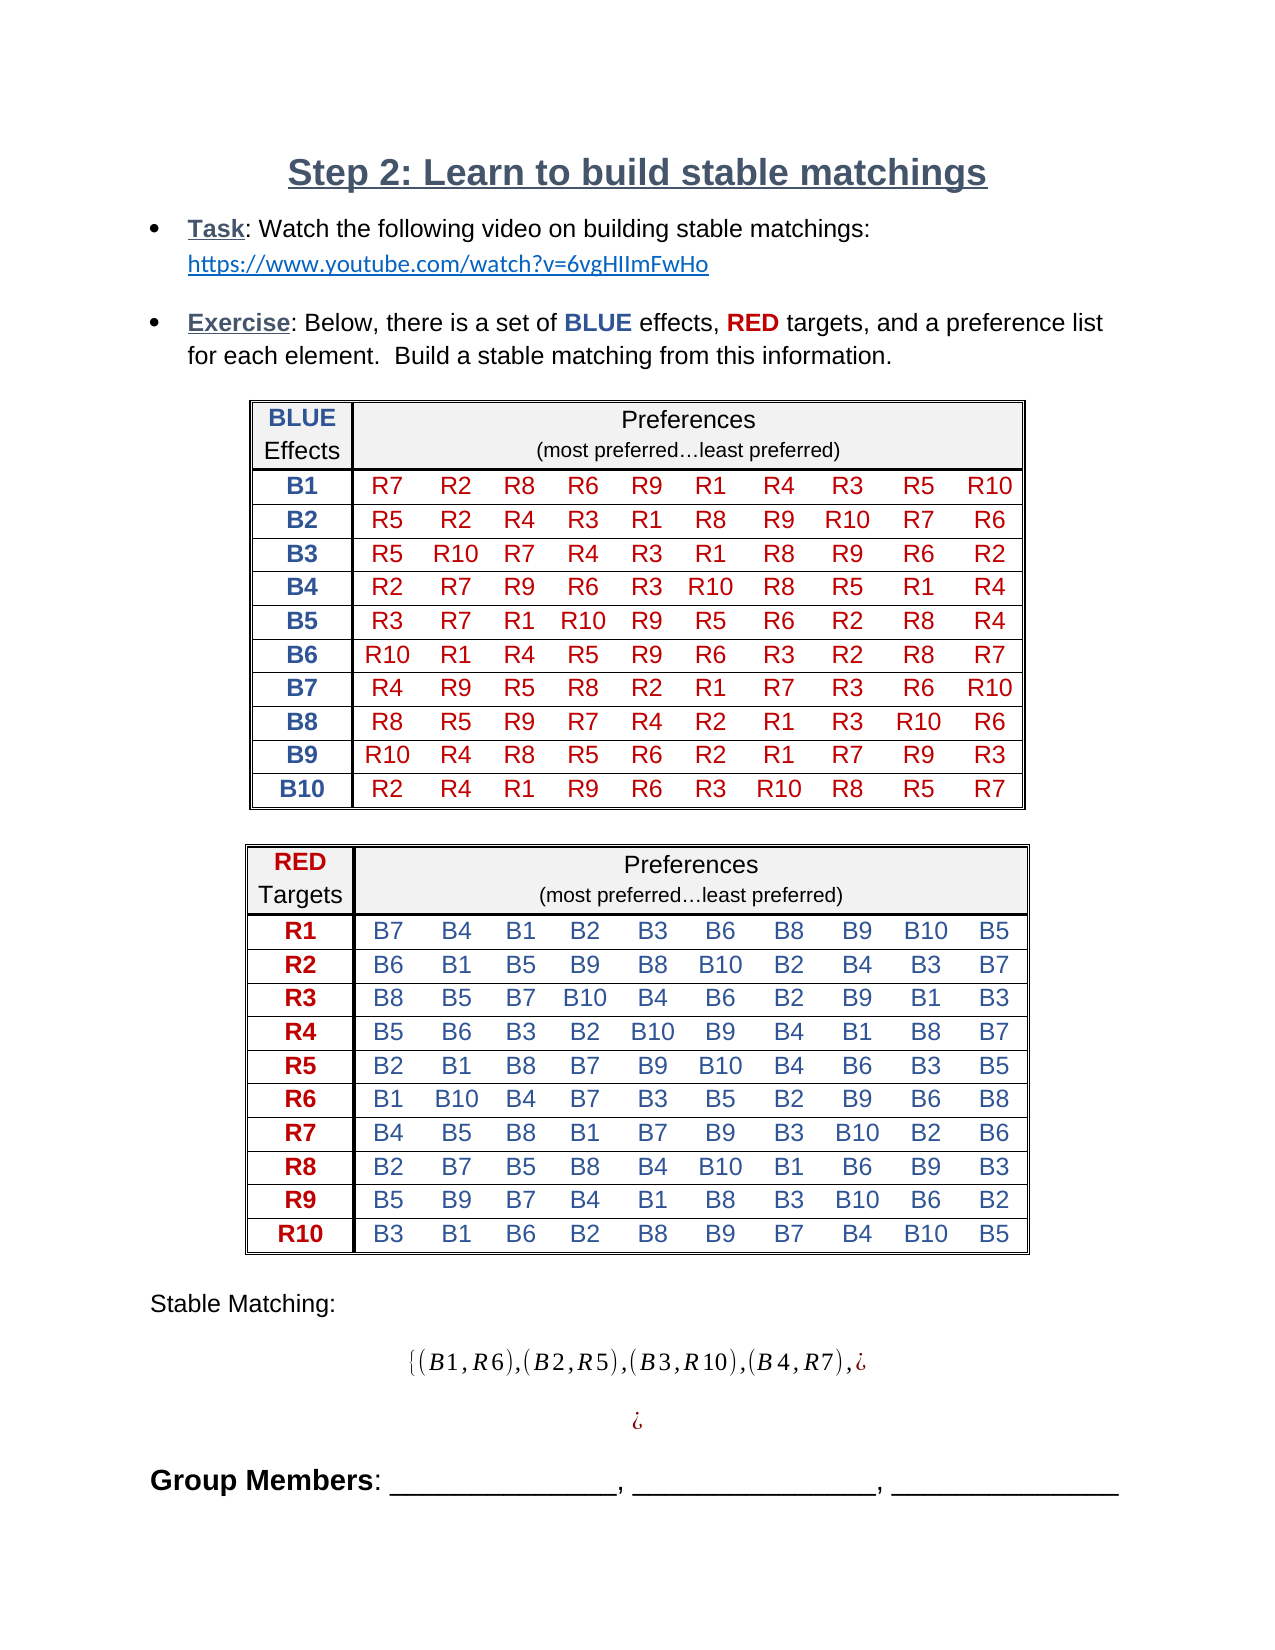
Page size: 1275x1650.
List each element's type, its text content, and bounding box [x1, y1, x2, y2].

table_cell R5 [676, 606, 745, 638]
table_cell B2 [755, 950, 823, 982]
table_cell R2 [617, 673, 676, 706]
table_cell R8 [354, 707, 421, 739]
table_cell R6 [549, 471, 617, 504]
table_cell R9 [617, 606, 676, 638]
table_cell B8 [891, 1017, 960, 1050]
table_cell B3 [619, 916, 686, 949]
list Exercise: Below, there is a set of BLUE effects, RED targets, and a preference list for each element. Build a stable matching from this information. [150, 308, 1125, 370]
table_cell B8 [686, 1185, 754, 1218]
table_cell B6 [891, 1185, 960, 1218]
table_cell R1 [745, 707, 813, 739]
table_cell R1 [248, 916, 352, 949]
table_cell B4 [551, 1185, 619, 1218]
table_cell R7 [490, 539, 549, 571]
table_cell R9 [549, 774, 617, 807]
table_cell B8 [491, 1118, 551, 1151]
table_cell B10 [823, 1118, 891, 1151]
table_cell R6 [882, 673, 956, 706]
table_cell R2 [813, 640, 882, 672]
table_cell B3 [755, 1118, 823, 1151]
table_cell B2 [551, 1219, 619, 1252]
table_cell B9 [891, 1152, 960, 1184]
table_cell B10 [891, 916, 960, 949]
table_cell R2 [676, 707, 745, 739]
table_cell B10 [253, 774, 351, 807]
table_cell B9 [823, 1084, 891, 1117]
table_cell R8 [549, 673, 617, 706]
table_cell B5 [356, 1185, 422, 1218]
table_cell B1 [422, 950, 491, 982]
table_cell B9 [253, 741, 351, 773]
table_cell R9 [490, 707, 549, 739]
table_cell R8 [745, 572, 813, 605]
table_cell B7 [551, 1084, 619, 1117]
table_cell B4 [253, 572, 351, 605]
table_cell B8 [619, 950, 686, 982]
table_cell R10 [956, 673, 1022, 706]
table_cell B2 [551, 916, 619, 949]
table_cell B10 [551, 984, 619, 1016]
table_cell R3 [813, 471, 882, 504]
table_cell B5 [686, 1084, 754, 1117]
table_cell B4 [755, 1051, 823, 1083]
table_cell B4 [619, 984, 686, 1016]
table_cell R8 [490, 741, 549, 773]
table_cell R9 [421, 673, 490, 706]
table_cell B9 [686, 1017, 754, 1050]
table_cell R10 [882, 707, 956, 739]
table_cell R9 [745, 505, 813, 538]
table_cell B6 [823, 1152, 891, 1184]
table_cell R1 [676, 673, 745, 706]
table_cell R7 [421, 606, 490, 638]
table_cell B7 [491, 984, 551, 1016]
table_cell B1 [491, 916, 551, 949]
table_cell R1 [490, 774, 549, 807]
table_cell B9 [823, 984, 891, 1016]
table_cell R4 [956, 572, 1022, 605]
table_cell R4 [248, 1017, 352, 1050]
table_cell R3 [617, 572, 676, 605]
table_cell B3 [253, 539, 351, 571]
table_cell R10 [248, 1219, 352, 1252]
table_cell B5 [960, 1219, 1027, 1252]
table_cell R5 [354, 539, 421, 571]
table_cell R3 [745, 640, 813, 672]
table_cell R4 [956, 606, 1022, 638]
table_cell B6 [960, 1118, 1027, 1151]
table_cell R4 [490, 640, 549, 672]
table_cell R9 [490, 572, 549, 605]
table_cell B2 [891, 1118, 960, 1151]
table_cell B10 [891, 1219, 960, 1252]
table_cell R4 [354, 673, 421, 706]
table_cell R1 [745, 741, 813, 773]
table_cell R2 [676, 741, 745, 773]
table_cell R7 [882, 505, 956, 538]
table_cell B7 [551, 1051, 619, 1083]
table_cell R2 [248, 950, 352, 982]
table_cell R9 [617, 640, 676, 672]
table_cell B8 [253, 707, 351, 739]
table_cell R10 [421, 539, 490, 571]
table_cell R2 [354, 572, 421, 605]
table_cell B10 [686, 1152, 754, 1184]
table_cell B7 [755, 1219, 823, 1252]
table_cell B2 [755, 984, 823, 1016]
table_cell R7 [421, 572, 490, 605]
table_cell R7 [354, 471, 421, 504]
table_cell R8 [490, 471, 549, 504]
table_header Preferences (most preferred…least preferred) [354, 403, 1022, 468]
table_cell B10 [686, 950, 754, 982]
table_cell R9 [617, 471, 676, 504]
table_cell B1 [356, 1084, 422, 1117]
table_cell R8 [882, 640, 956, 672]
table_cell B4 [619, 1152, 686, 1184]
table_cell R4 [421, 774, 490, 807]
table_cell R10 [956, 471, 1022, 504]
table_cell R4 [490, 505, 549, 538]
table_cell B7 [619, 1118, 686, 1151]
table_cell B6 [491, 1219, 551, 1252]
table_cell R3 [813, 673, 882, 706]
table_header BLUE Effects [253, 403, 351, 468]
table_cell R7 [813, 741, 882, 773]
table_cell B3 [755, 1185, 823, 1218]
table_cell R7 [248, 1118, 352, 1151]
table_cell R10 [676, 572, 745, 605]
table_cell B6 [356, 950, 422, 982]
table_cell B2 [356, 1152, 422, 1184]
table_cell B1 [619, 1185, 686, 1218]
table_cell R6 [617, 741, 676, 773]
table_header RED Targets [248, 848, 352, 913]
table_cell B7 [491, 1185, 551, 1218]
table_cell R5 [549, 741, 617, 773]
table_cell R9 [882, 741, 956, 773]
list Group Members: ______________, _______________, ______________ [150, 1463, 1125, 1497]
table_cell B3 [891, 1051, 960, 1083]
table_cell B3 [491, 1017, 551, 1050]
table_cell B5 [491, 1152, 551, 1184]
table_cell B4 [422, 916, 491, 949]
table_cell B2 [551, 1017, 619, 1050]
table_cell B8 [619, 1219, 686, 1252]
table_cell B10 [422, 1084, 491, 1117]
table_cell R1 [676, 539, 745, 571]
table_cell R2 [956, 539, 1022, 571]
table_cell B1 [253, 471, 351, 504]
list Task: Watch the following video on building stable matchings: https://www.youtube.com/watch?v=6vgHIImFwHo [150, 213, 1125, 279]
table_cell B1 [823, 1017, 891, 1050]
table_cell B7 [253, 673, 351, 706]
table_cell R10 [354, 741, 421, 773]
table_cell B6 [891, 1084, 960, 1117]
table_cell B8 [356, 984, 422, 1016]
table_cell R1 [617, 505, 676, 538]
table_cell R1 [676, 471, 745, 504]
table_cell R2 [421, 505, 490, 538]
table_cell B6 [823, 1051, 891, 1083]
table_cell R5 [248, 1051, 352, 1083]
table_cell R6 [956, 505, 1022, 538]
table_cell R5 [882, 471, 956, 504]
table_cell R7 [549, 707, 617, 739]
table_cell B8 [551, 1152, 619, 1184]
table_cell R4 [745, 471, 813, 504]
table_cell B10 [823, 1185, 891, 1218]
table_cell R10 [354, 640, 421, 672]
table_cell B7 [960, 950, 1027, 982]
table_cell B9 [823, 916, 891, 949]
table_cell B5 [253, 606, 351, 638]
table_cell R9 [248, 1185, 352, 1218]
text Stable Matching: [150, 1289, 1125, 1318]
table_cell B9 [422, 1185, 491, 1218]
table_cell R3 [676, 774, 745, 807]
table_cell R3 [354, 606, 421, 638]
table_cell B9 [619, 1051, 686, 1083]
table_cell R7 [956, 640, 1022, 672]
table_cell R10 [813, 505, 882, 538]
text Step 2: Learn to build stable matchings [150, 150, 1125, 193]
table_cell R6 [956, 707, 1022, 739]
table_cell R8 [676, 505, 745, 538]
table_cell B4 [356, 1118, 422, 1151]
table_cell R6 [882, 539, 956, 571]
table_cell R6 [248, 1084, 352, 1117]
table_cell R5 [421, 707, 490, 739]
table_cell R7 [745, 673, 813, 706]
table_cell B3 [356, 1219, 422, 1252]
table_cell B10 [619, 1017, 686, 1050]
table_cell R2 [813, 606, 882, 638]
table_cell R10 [549, 606, 617, 638]
table_cell R4 [549, 539, 617, 571]
table_cell B2 [755, 1084, 823, 1117]
table_cell B3 [960, 984, 1027, 1016]
table_cell B9 [551, 950, 619, 982]
table_cell B3 [891, 950, 960, 982]
table_cell R6 [676, 640, 745, 672]
table_cell B7 [422, 1152, 491, 1184]
table_cell B6 [253, 640, 351, 672]
table_cell B4 [491, 1084, 551, 1117]
table_cell R3 [617, 539, 676, 571]
table_cell B4 [823, 950, 891, 982]
table_cell R3 [813, 707, 882, 739]
table_cell R5 [490, 673, 549, 706]
table_cell R3 [248, 984, 352, 1016]
table_cell B7 [356, 916, 422, 949]
table_cell B3 [960, 1152, 1027, 1184]
table_cell B8 [960, 1084, 1027, 1117]
table_cell R5 [354, 505, 421, 538]
table_cell B4 [755, 1017, 823, 1050]
table_cell R1 [882, 572, 956, 605]
table_cell R1 [490, 606, 549, 638]
table_cell R7 [956, 774, 1022, 807]
table_cell B1 [755, 1152, 823, 1184]
table_cell R10 [745, 774, 813, 807]
table_cell B6 [686, 916, 754, 949]
table_cell R4 [421, 741, 490, 773]
table_cell R4 [617, 707, 676, 739]
table_cell B8 [755, 916, 823, 949]
table_cell B5 [422, 984, 491, 1016]
table_cell R8 [882, 606, 956, 638]
table_cell R8 [745, 539, 813, 571]
table_cell R3 [956, 741, 1022, 773]
table_cell R5 [813, 572, 882, 605]
table_cell B1 [551, 1118, 619, 1151]
table_cell B2 [960, 1185, 1027, 1218]
table_cell B10 [686, 1051, 754, 1083]
table_cell B5 [960, 916, 1027, 949]
table_header Preferences (most preferred…least preferred) [356, 848, 1027, 913]
table_cell B5 [356, 1017, 422, 1050]
table_cell B5 [422, 1118, 491, 1151]
table_cell R1 [421, 640, 490, 672]
table_cell B7 [960, 1017, 1027, 1050]
table_cell B3 [619, 1084, 686, 1117]
table_cell B6 [686, 984, 754, 1016]
table_cell B9 [686, 1219, 754, 1252]
table_cell B8 [491, 1051, 551, 1083]
table_cell R2 [421, 471, 490, 504]
table_cell R5 [882, 774, 956, 807]
table_cell B2 [356, 1051, 422, 1083]
table_cell R9 [813, 539, 882, 571]
table_cell R6 [549, 572, 617, 605]
table_cell B6 [422, 1017, 491, 1050]
table_cell B5 [491, 950, 551, 982]
table_cell B5 [960, 1051, 1027, 1083]
table_cell B9 [686, 1118, 754, 1151]
table_cell B1 [422, 1219, 491, 1252]
table_cell R6 [617, 774, 676, 807]
table_cell R5 [549, 640, 617, 672]
table_cell R6 [745, 606, 813, 638]
table_cell R8 [248, 1152, 352, 1184]
table_cell R2 [354, 774, 421, 807]
table_cell B1 [891, 984, 960, 1016]
table_cell B4 [823, 1219, 891, 1252]
table_cell B1 [422, 1051, 491, 1083]
table_cell R3 [549, 505, 617, 538]
table_cell R8 [813, 774, 882, 807]
table_cell B2 [253, 505, 351, 538]
